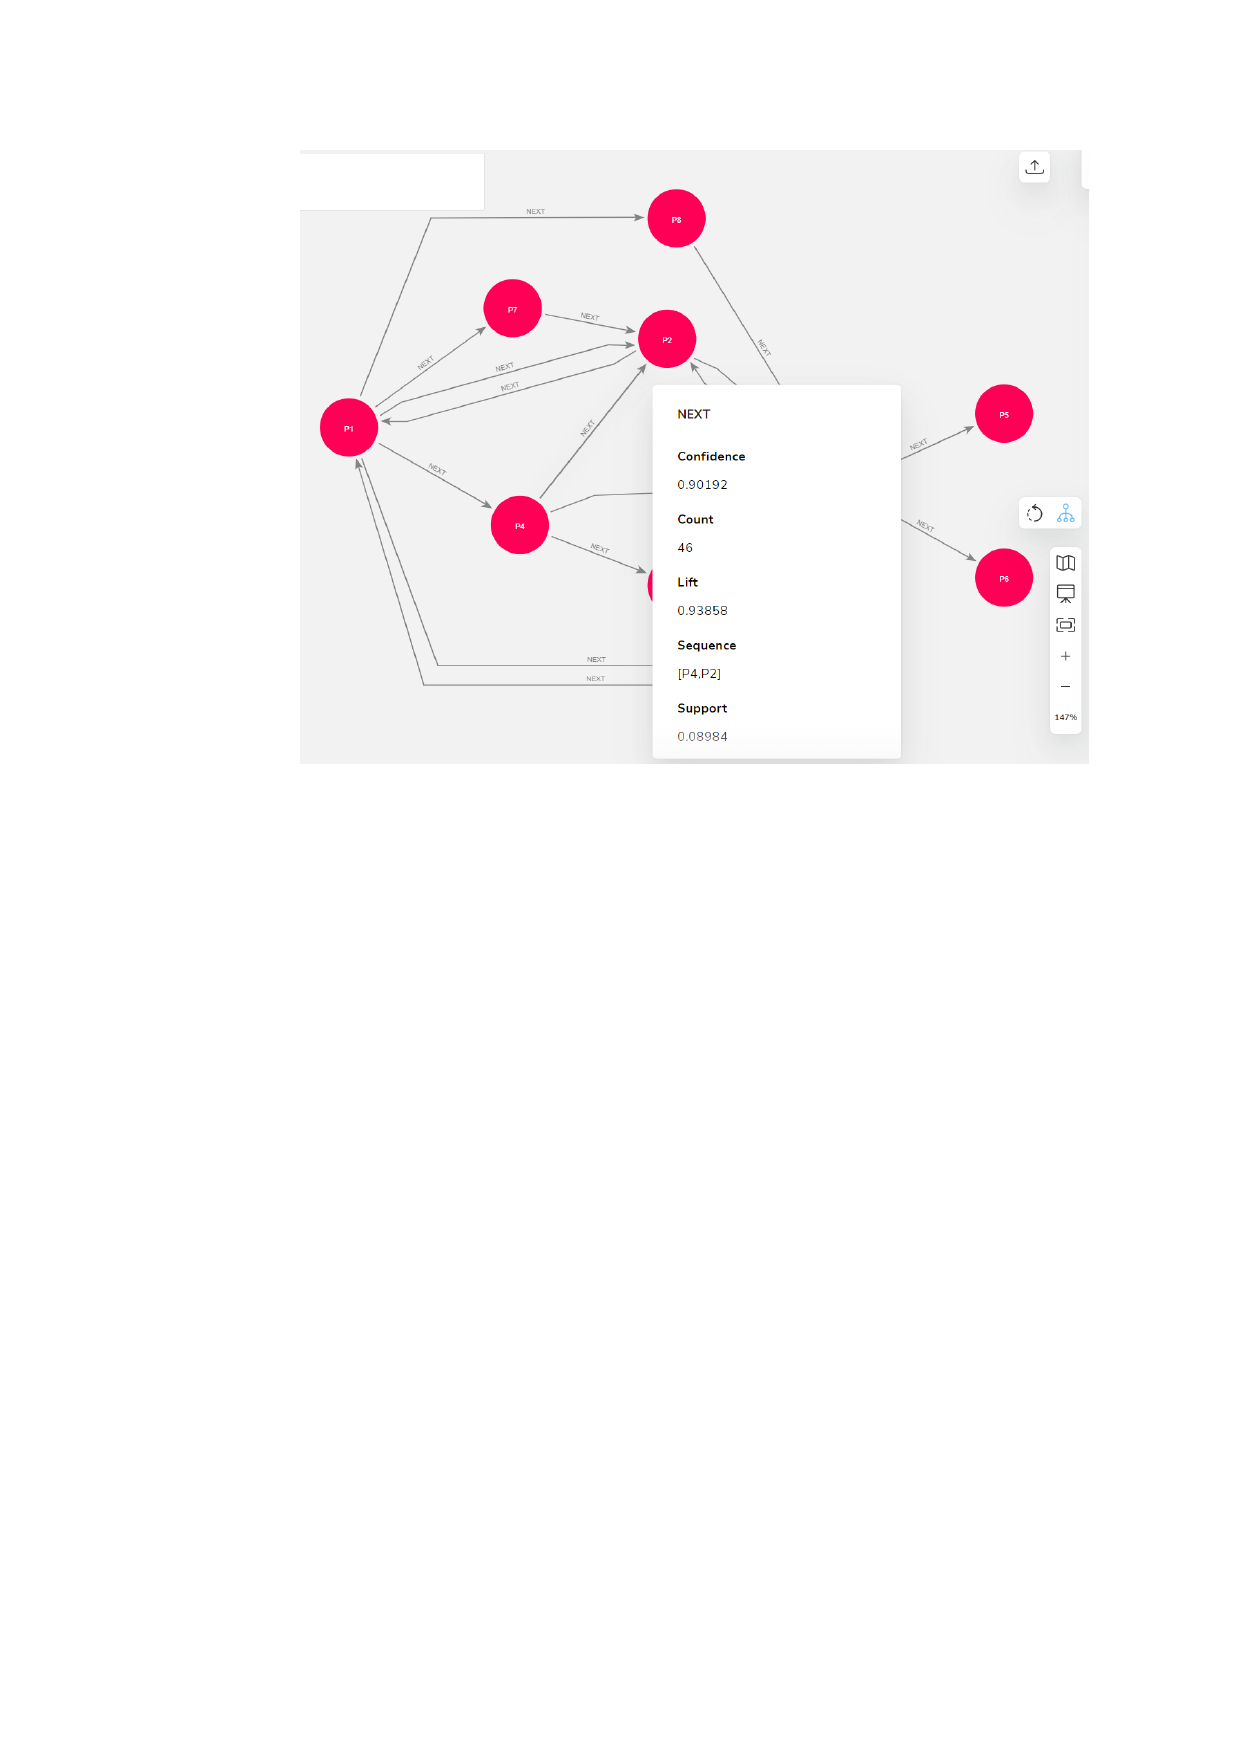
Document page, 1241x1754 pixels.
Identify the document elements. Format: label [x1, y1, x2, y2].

picture [300, 150, 1090, 764]
